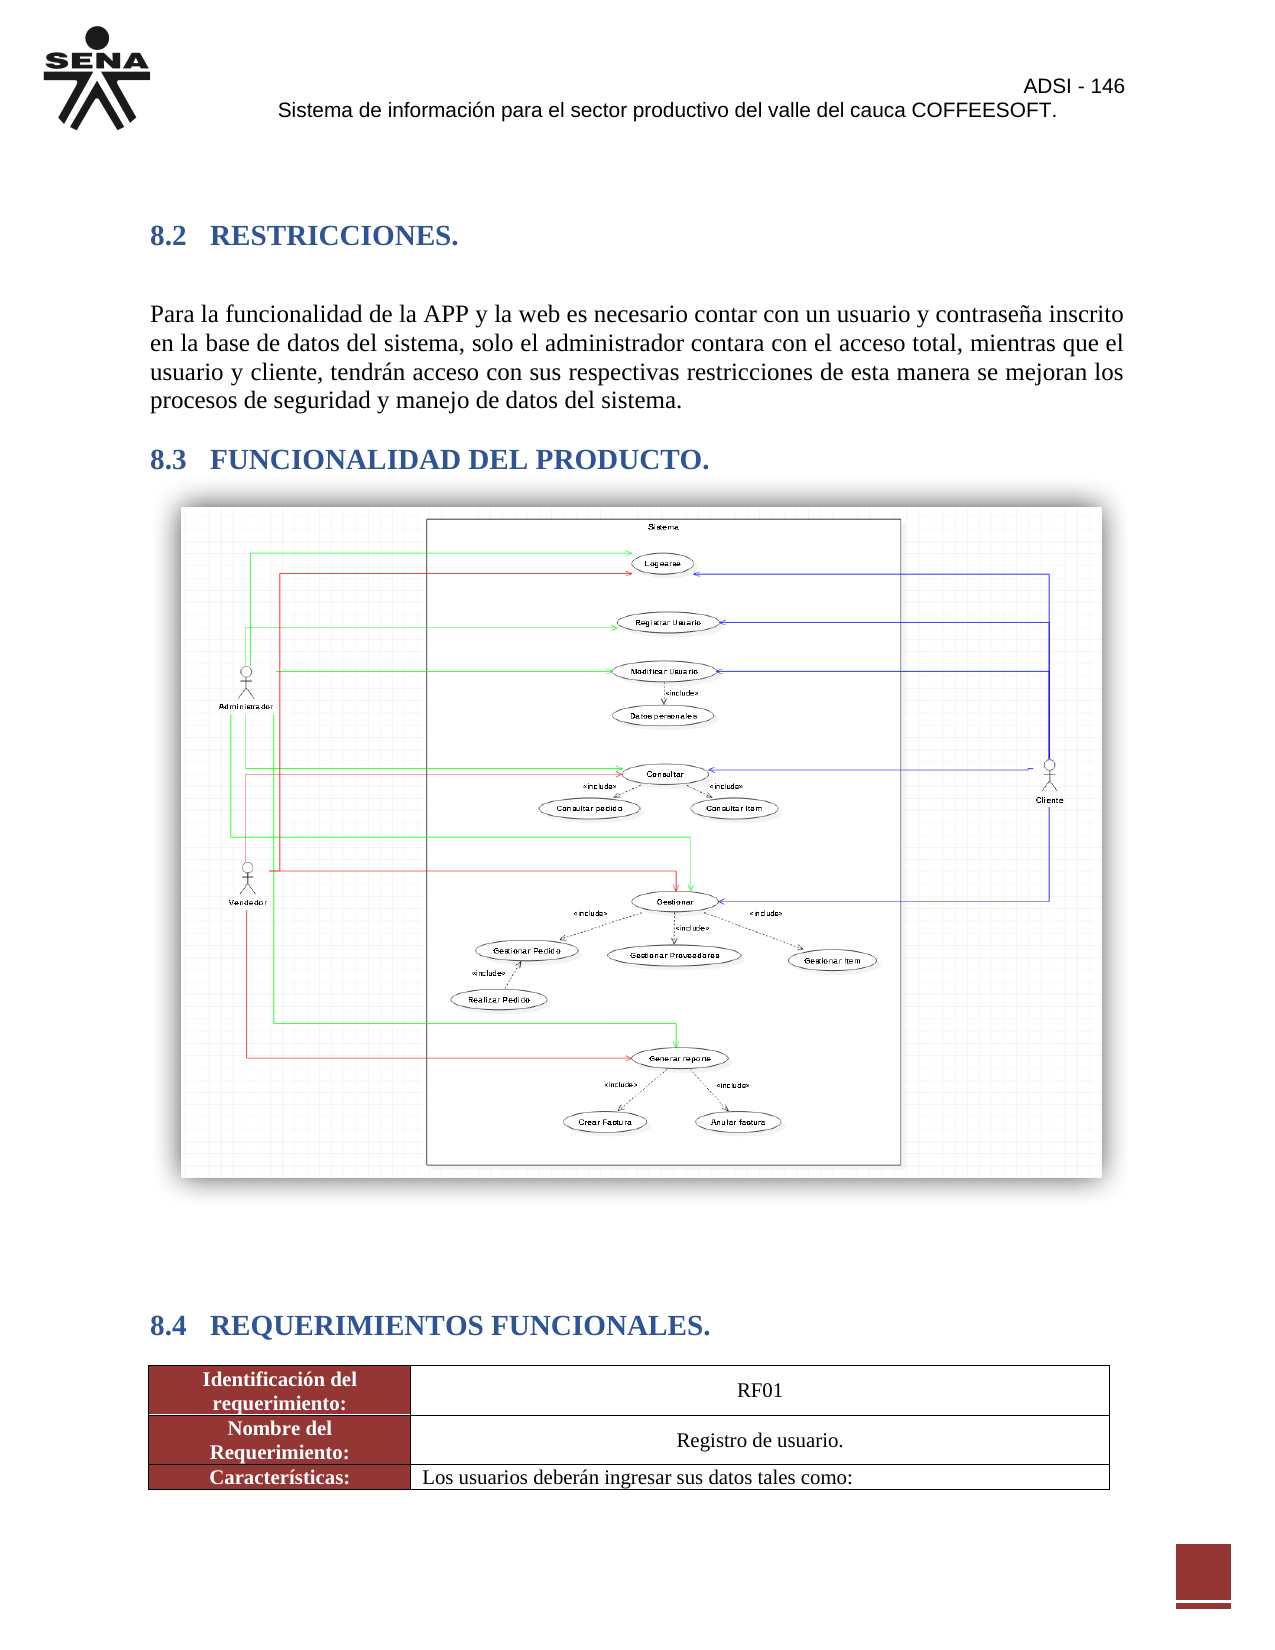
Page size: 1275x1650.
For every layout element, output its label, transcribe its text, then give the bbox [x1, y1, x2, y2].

table_header RF01 [411, 1366, 1109, 1414]
subtitle RESTRICCIONES. [150, 218, 1125, 251]
table_cell Nombre del Requerimiento: [149, 1416, 410, 1464]
subtitle REQUERIMIENTOS FUNCIONALES. [150, 1308, 1125, 1341]
table_cell Características: [149, 1465, 410, 1489]
subtitle FUNCIONALIDAD DEL PRODUCTO. [150, 442, 1125, 476]
picture [181, 507, 1102, 1178]
table_header Identificación del requerimiento: [149, 1366, 410, 1414]
table_cell Registro de usuario. [411, 1416, 1109, 1464]
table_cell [411, 1465, 1109, 1489]
picture [42, 23, 151, 132]
text Para la funcionalidad de la APP y la web es necesario contar con un usuario y contraseña inscrito en la base de datos del sistema, solo el administrador contara con el acceso total, mientras que el usuario y cliente, tendrán acceso con sus respectivas restricciones de esta manera se mejoran los procesos de seguridad y manejo de datos del sistema. [150, 299, 1125, 414]
